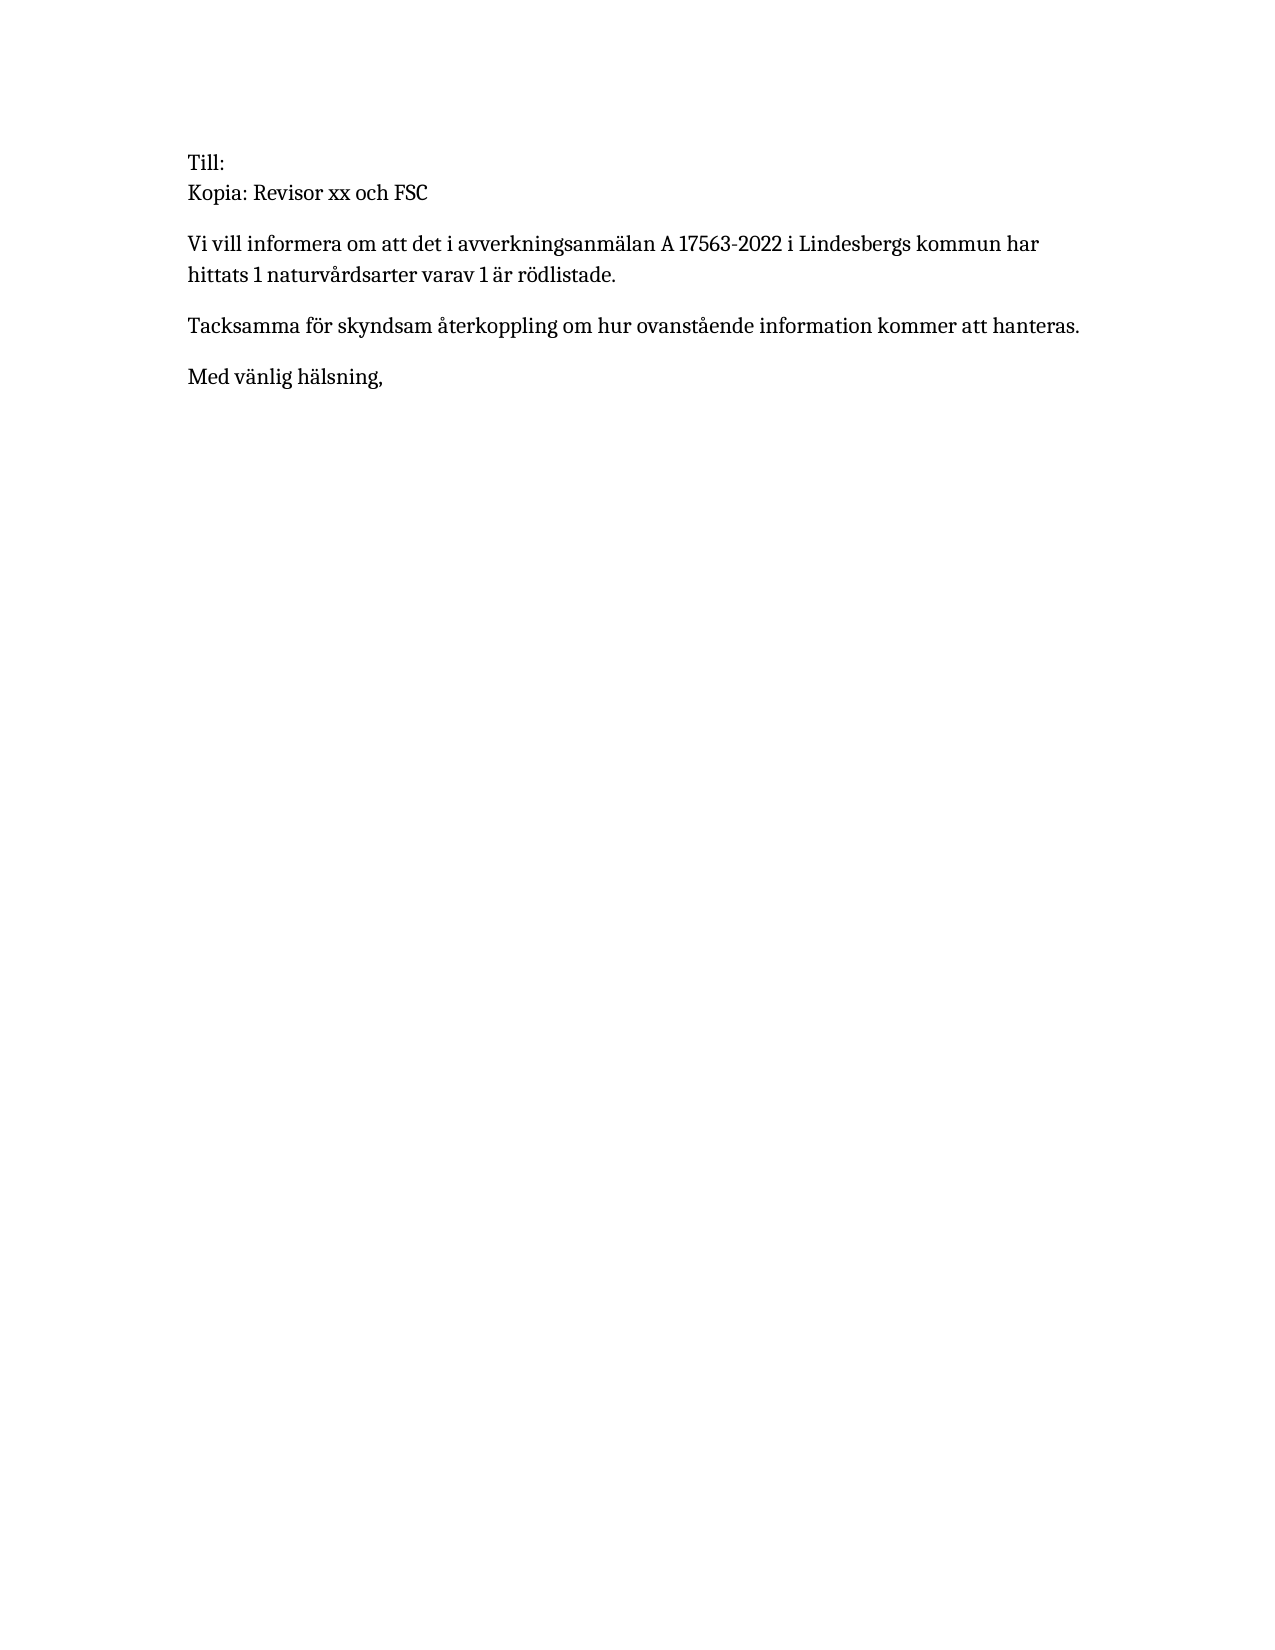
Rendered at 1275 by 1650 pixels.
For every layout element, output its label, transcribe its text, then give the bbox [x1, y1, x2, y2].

text Tacksamma för skyndsam återkoppling om hur ovanstående information kommer att hanteras. [187, 312, 1087, 339]
text Till: Kopia: Revisor xx och FSC [187, 150, 1087, 207]
text Med vänlig hälsning, [187, 363, 1087, 420]
text Vi vill informera om att det i avverkningsanmälan A 17563-2022 i Lindesbergs kommun har hittats 1 naturvårdsarter varav 1 är rödlistade. [187, 231, 1087, 288]
